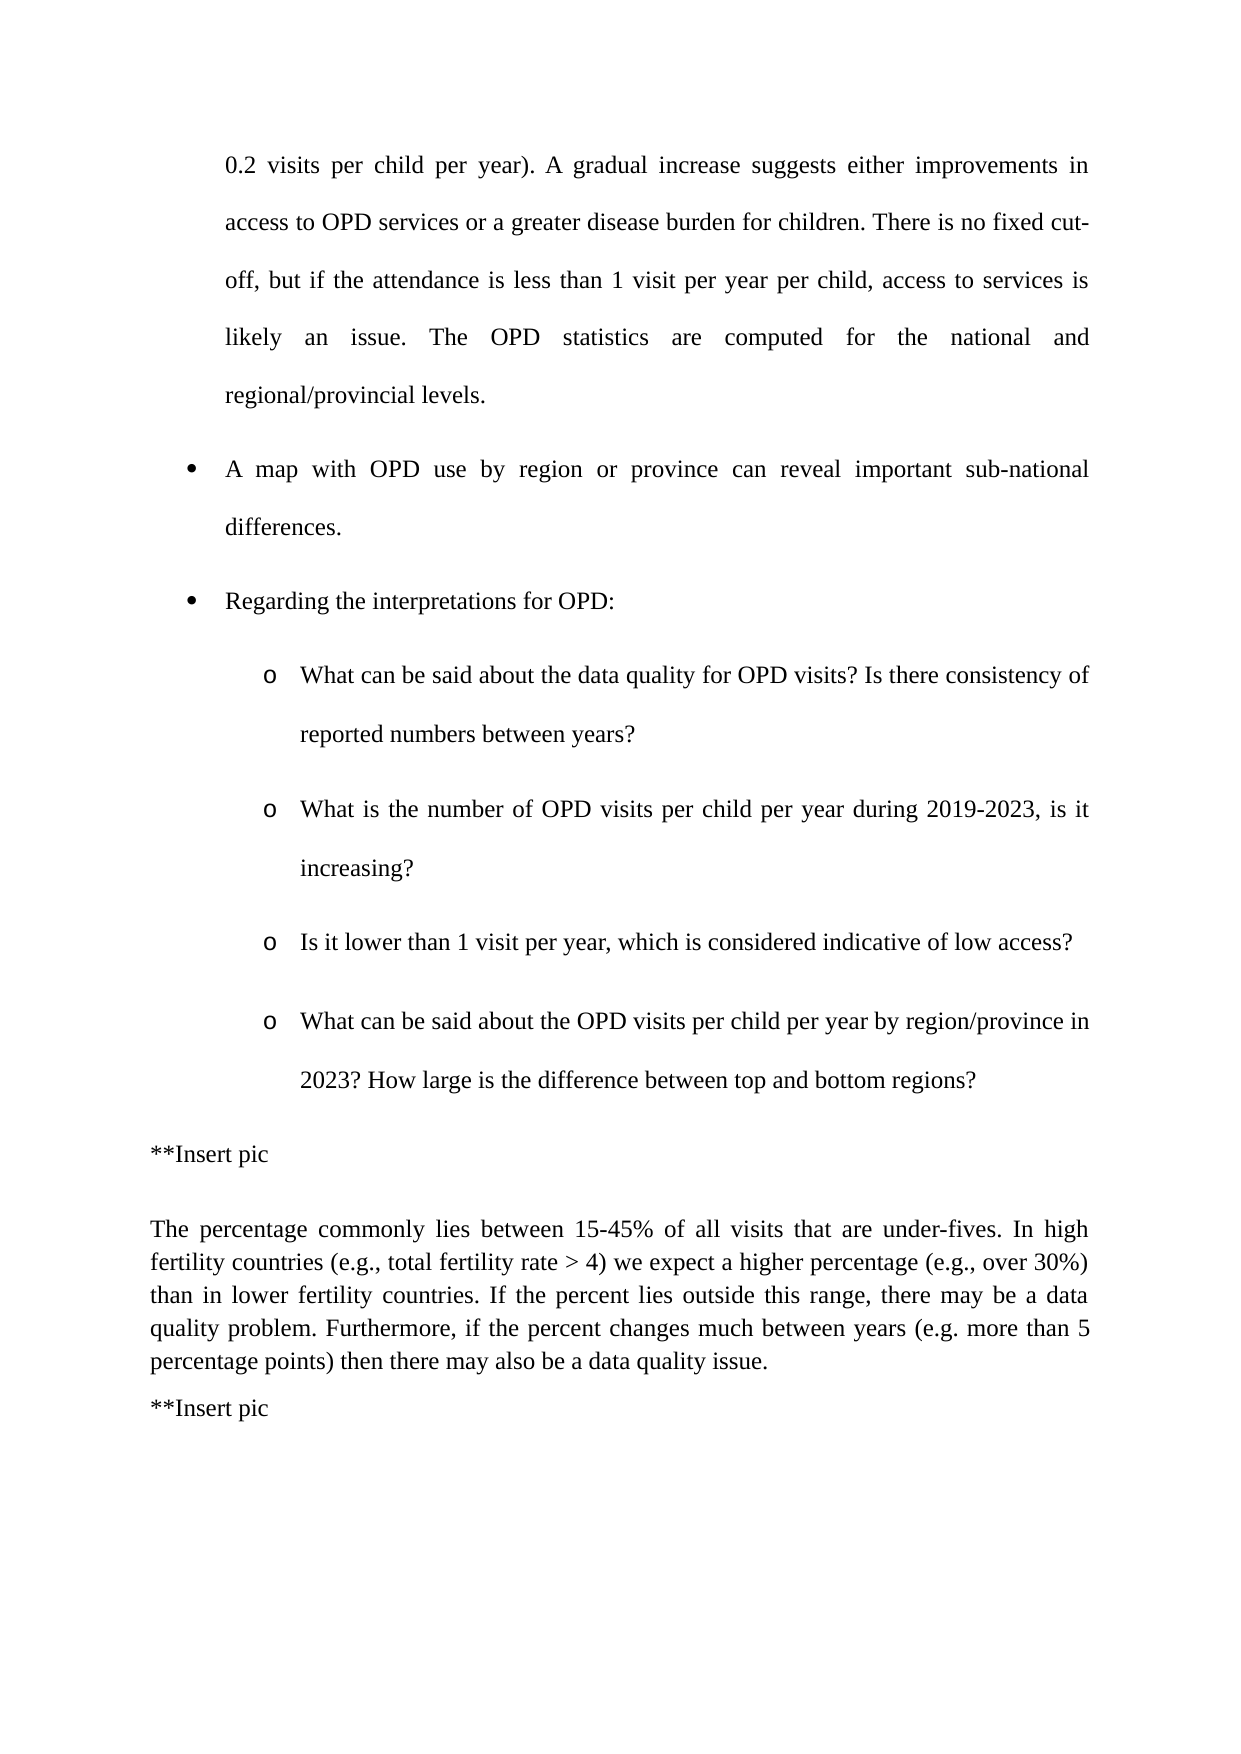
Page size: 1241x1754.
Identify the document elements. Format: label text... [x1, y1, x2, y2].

list A map with OPD use by region or province can reveal important sub-national differences. [187, 454, 1090, 540]
list What can be said about the data quality for OPD visits? Is there consistency of reported numbers between years? [262, 660, 1090, 748]
list What can be said about the OPD visits per child per year by region/province in 2023? How large is the difference between top and bottom regions? [262, 1006, 1090, 1094]
list Is it lower than 1 visit per year, which is considered indicative of low access? [262, 927, 1090, 958]
list What is the number of OPD visits per child per year during 2019-2023, is it increasing? [262, 794, 1090, 882]
list Regarding the interpretations for OPD: [187, 586, 1090, 614]
text **Insert pic [150, 1393, 1090, 1422]
text The percentage commonly lies between 15-45% of all visits that are under-fives. In high fertility countries (e.g., total fertility rate > 4) we expect a higher percentage (e.g., over 30%) than in lower fertility countries. If the percent lies outside this range, there may be a data quality problem. Furthermore, if the percent changes much between years (e.g. more than 5 percentage points) then there may also be a data quality issue. [150, 1214, 1090, 1374]
